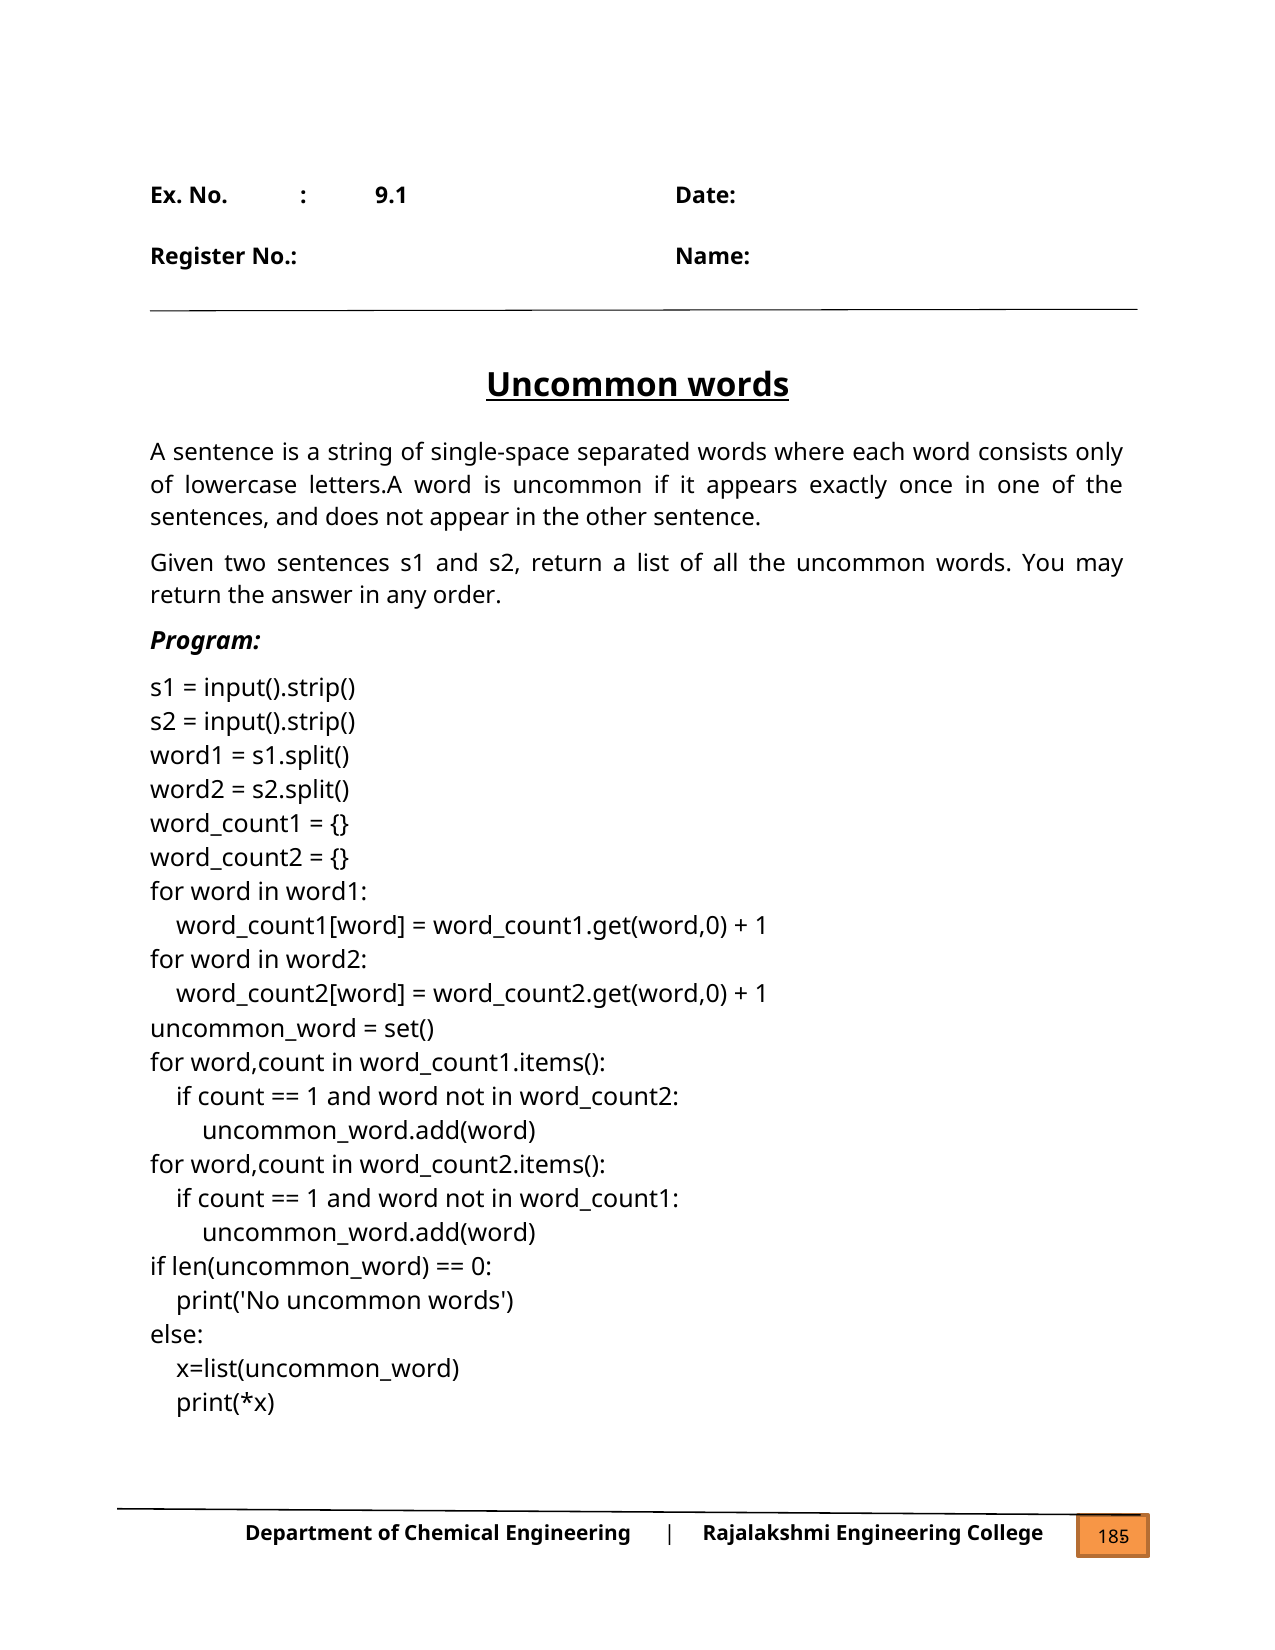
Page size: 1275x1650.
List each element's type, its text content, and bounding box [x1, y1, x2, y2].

text Uncommon words [150, 360, 1125, 406]
text A sentence is a string of single-space separated words where each word consists only of lowercase letters.A word is uncommon if it appears exactly once in one of the sentences, and does not appear in the other sentence. [150, 435, 1125, 533]
text x=list(uncommon_word) [150, 1351, 1125, 1385]
text for word in word2: [150, 942, 1125, 976]
text word2 = s2.split() [150, 772, 1125, 806]
text word1 = s1.split() [150, 738, 1125, 772]
text print(*x) [150, 1385, 1125, 1419]
text Program: [150, 623, 1125, 657]
text if count == 1 and word not in word_count2: [150, 1078, 1125, 1112]
text word_count1 = {} [150, 806, 1125, 840]
text if count == 1 and word not in word_count1: [150, 1181, 1125, 1214]
text uncommon_word.add(word) [150, 1112, 1125, 1146]
text Register No.: Name: [150, 239, 1125, 271]
text for word in word1: [150, 874, 1125, 908]
text Ex. No. : 9.1 Date: [150, 179, 1125, 210]
text print('No uncommon words') [150, 1283, 1125, 1317]
text word_count2 = {} [150, 840, 1125, 874]
text for word,count in word_count2.items(): [150, 1146, 1125, 1181]
text for word,count in word_count1.items(): [150, 1044, 1125, 1078]
text s2 = input().strip() [150, 704, 1125, 738]
text Given two sentences s1 and s2, return a list of all the uncommon words. You may return the answer in any order. [150, 545, 1125, 611]
text if len(uncommon_word) == 0: [150, 1249, 1125, 1283]
text word_count1[word] = word_count1.get(word,0) + 1 [150, 908, 1125, 942]
text word_count2[word] = word_count2.get(word,0) + 1 [150, 976, 1125, 1010]
text uncommon_word = set() [150, 1010, 1125, 1044]
text uncommon_word.add(word) [150, 1214, 1125, 1249]
text else: [150, 1317, 1125, 1351]
text s1 = input().strip() [150, 669, 1125, 704]
